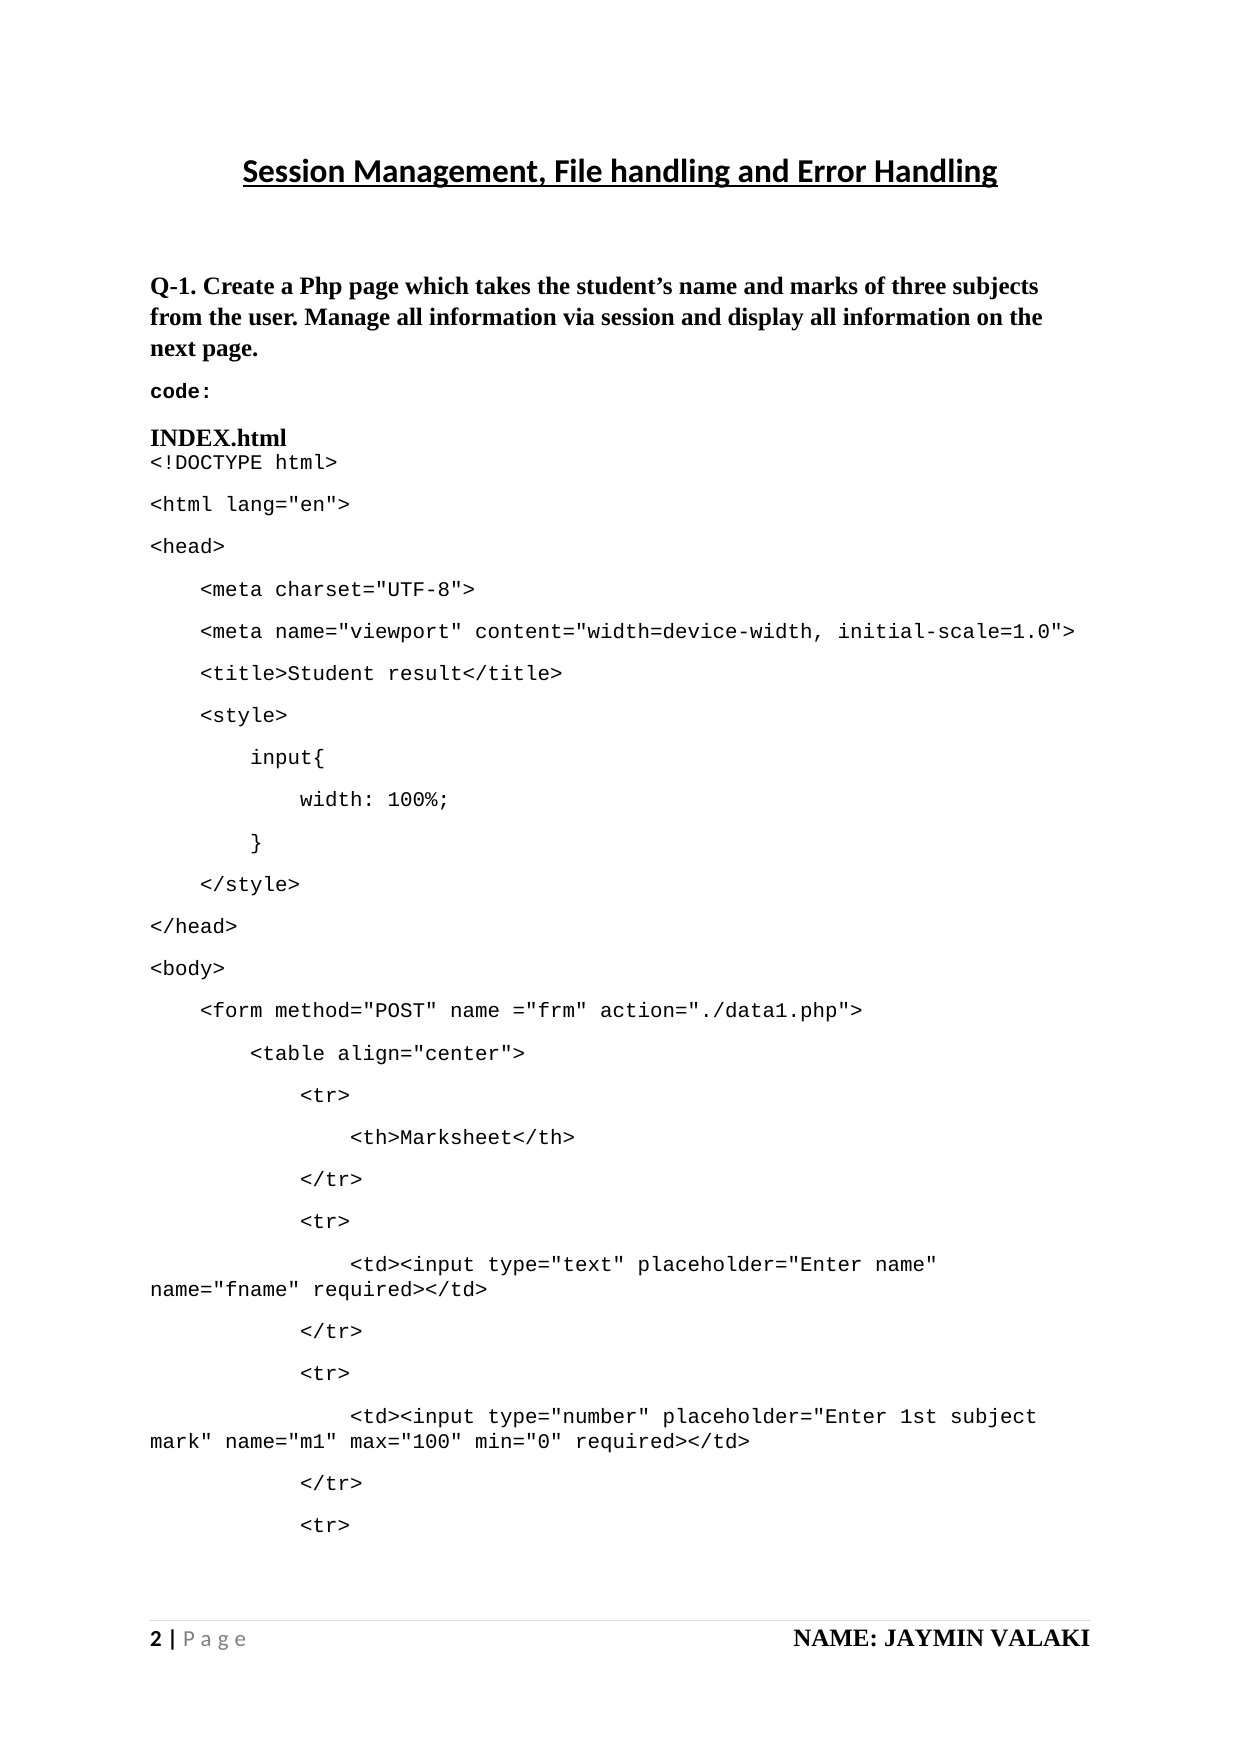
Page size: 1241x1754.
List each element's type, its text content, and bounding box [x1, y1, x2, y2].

text <meta name="viewport" content="width=device-width, initial-scale=1.0"> [150, 621, 1090, 644]
text </tr> [150, 1321, 1090, 1345]
text <html lang="en"> [150, 494, 1090, 518]
text code: [150, 381, 1090, 405]
text <td><input type="number" placeholder="Enter 1st subject mark" name="m1" max="100" min="0" required></td> [150, 1406, 1090, 1455]
text </style> [150, 874, 1090, 897]
text <tr> [150, 1363, 1090, 1387]
text Session Management, File handling and Error Handling [150, 150, 1090, 191]
text <meta charset="UTF-8"> [150, 578, 1090, 602]
text <th>Marksheet</th> [150, 1127, 1090, 1151]
text input{ [150, 747, 1090, 771]
text <!DOCTYPE html> [150, 452, 1090, 476]
text <form method="POST" name ="frm" action="./data1.php"> [150, 1000, 1090, 1024]
text </tr> [150, 1169, 1090, 1193]
text <tr> [150, 1085, 1090, 1108]
text <td><input type="text" placeholder="Enter name" name="fname" required></td> [150, 1253, 1090, 1303]
text Q-1. Create a Php page which takes the student’s name and marks of three subjects from the user. Manage all information via session and display all information on the next page. [150, 271, 1090, 362]
text <head> [150, 536, 1090, 560]
text } [150, 832, 1090, 855]
text <tr> [150, 1516, 1090, 1539]
text <title>Student result</title> [150, 663, 1090, 687]
text </head> [150, 916, 1090, 940]
text <style> [150, 705, 1090, 729]
text <table align="center"> [150, 1043, 1090, 1066]
text <body> [150, 958, 1090, 982]
text <tr> [150, 1211, 1090, 1235]
text width: 100%; [150, 789, 1090, 813]
text INDEX.html [150, 423, 1090, 452]
text </tr> [150, 1473, 1090, 1497]
